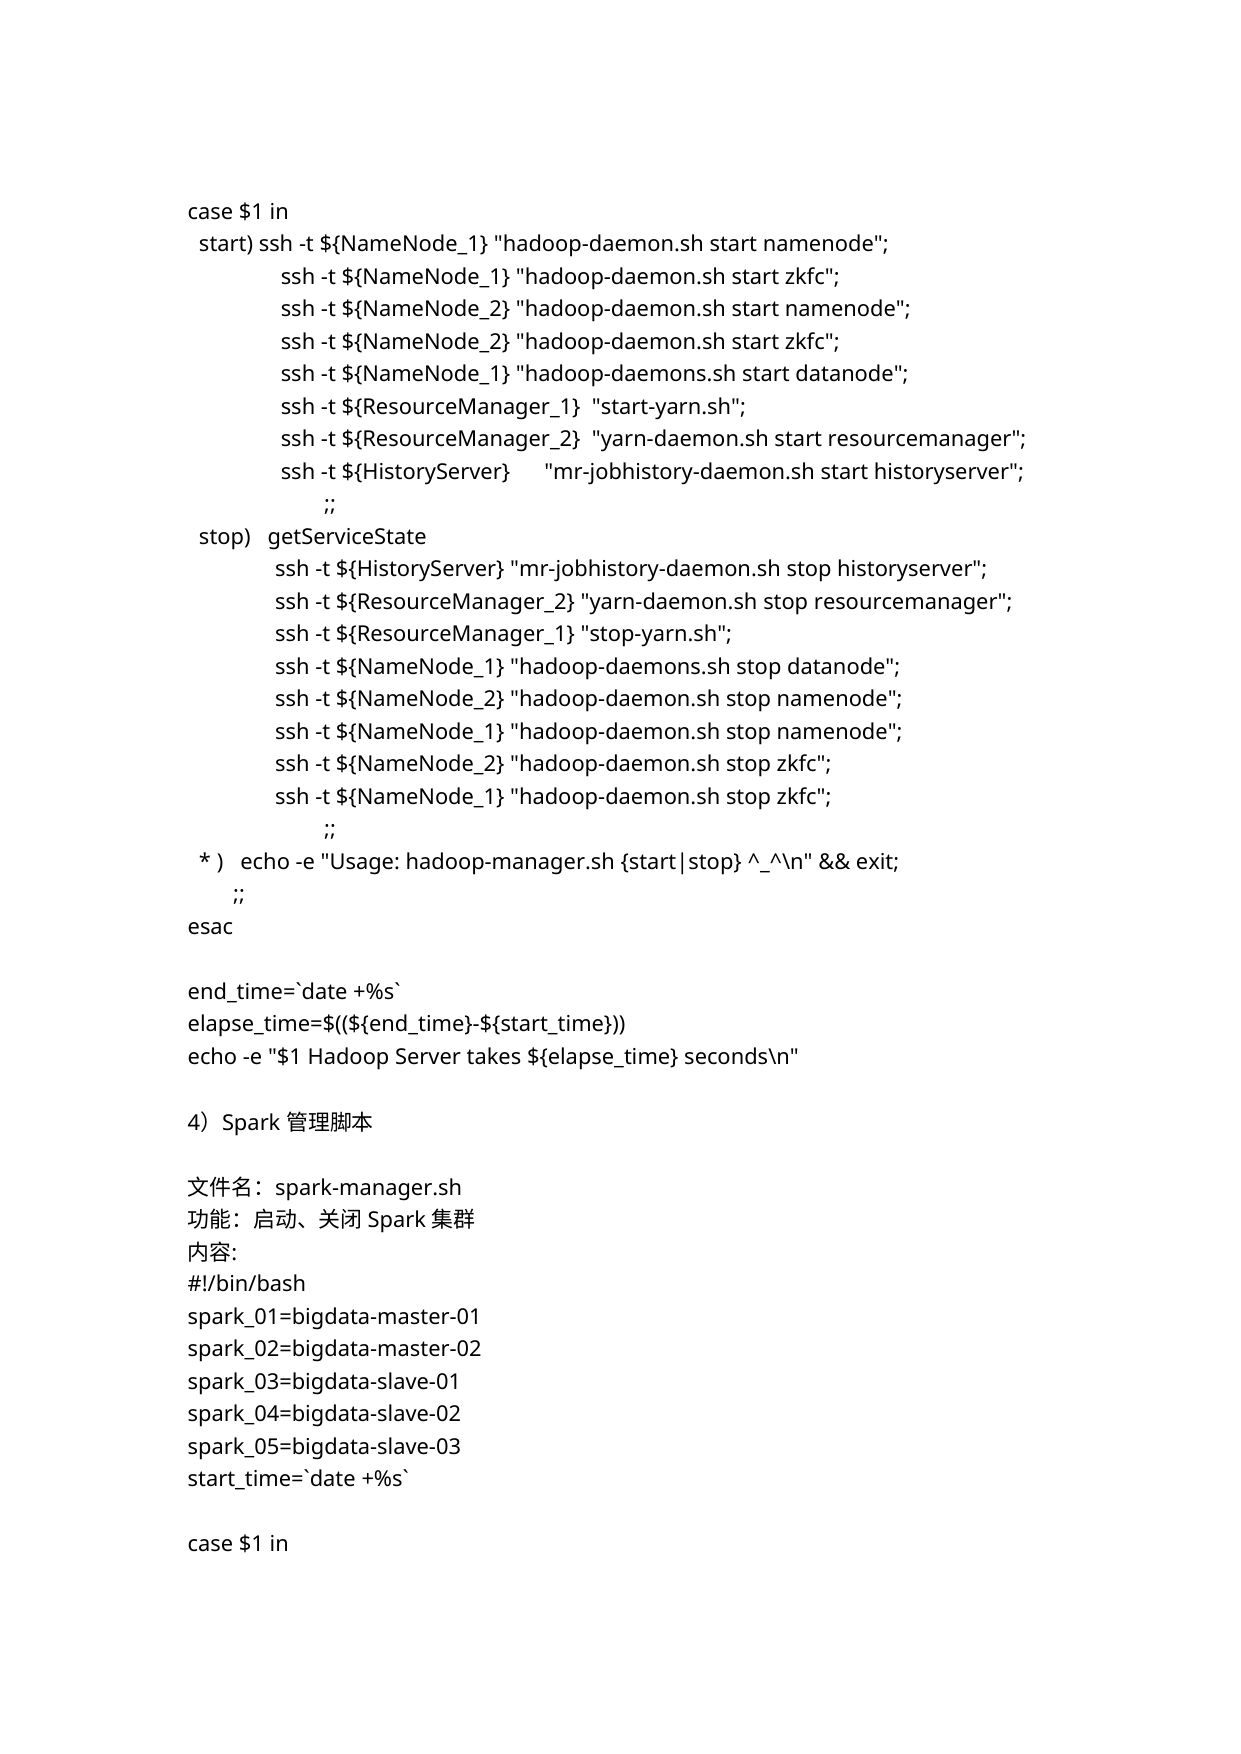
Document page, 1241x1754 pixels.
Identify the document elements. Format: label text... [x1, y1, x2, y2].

text 文件名：spark-manager.sh [187, 1169, 1053, 1202]
text spark_04=bigdata-slave-02 [187, 1397, 1053, 1429]
text ssh -t ${ResourceManager_2} "yarn-daemon.sh start resourcemanager"; [187, 422, 1053, 454]
text start_time=`date +%s` [187, 1462, 1053, 1494]
text end_time=`date +%s` [187, 974, 1053, 1007]
text * ) echo -e "Usage: hadoop-manager.sh {start|stop} ^_^\n" && exit; [187, 844, 1053, 877]
text ssh -t ${HistoryServer} "mr-jobhistory-daemon.sh start historyserver"; [187, 454, 1053, 487]
text spark_03=bigdata-slave-01 [187, 1364, 1053, 1397]
text ssh -t ${ResourceManager_1} "start-yarn.sh"; [187, 389, 1053, 422]
text ssh -t ${NameNode_2} "hadoop-daemon.sh start namenode"; [187, 292, 1053, 324]
text spark_05=bigdata-slave-03 [187, 1429, 1053, 1462]
text esac [187, 909, 1053, 942]
text spark_01=bigdata-master-01 [187, 1299, 1053, 1332]
text ssh -t ${NameNode_2} "hadoop-daemon.sh stop zkfc"; [187, 747, 1053, 779]
text stop) getServiceState [187, 519, 1053, 552]
text case $1 in [187, 194, 1053, 227]
text ssh -t ${ResourceManager_2} "yarn-daemon.sh stop resourcemanager"; [187, 584, 1053, 617]
text elapse_time=$((${end_time}-${start_time})) [187, 1007, 1053, 1039]
text ssh -t ${NameNode_2} "hadoop-daemon.sh stop namenode"; [187, 682, 1053, 714]
text ssh -t ${HistoryServer} "mr-jobhistory-daemon.sh stop historyserver"; [187, 552, 1053, 584]
text ;; [187, 487, 1053, 519]
text ssh -t ${NameNode_1} "hadoop-daemons.sh stop datanode"; [187, 649, 1053, 682]
text ssh -t ${NameNode_1} "hadoop-daemons.sh start datanode"; [187, 357, 1053, 389]
text ;; [187, 812, 1053, 844]
text ;; [187, 877, 1053, 909]
text 功能：启动、关闭 Spark 集群 [187, 1202, 1053, 1234]
text ssh -t ${NameNode_1} "hadoop-daemon.sh stop namenode"; [187, 714, 1053, 747]
text ssh -t ${NameNode_1} "hadoop-daemon.sh start zkfc"; [187, 259, 1053, 292]
text 内容: [187, 1234, 1053, 1267]
text #!/bin/bash [187, 1267, 1053, 1299]
text 4）Spark 管理脚本 [187, 1104, 1053, 1137]
text echo -e "$1 Hadoop Server takes ${elapse_time} seconds\n" [187, 1039, 1053, 1072]
text ssh -t ${NameNode_2} "hadoop-daemon.sh start zkfc"; [187, 324, 1053, 357]
text spark_02=bigdata-master-02 [187, 1332, 1053, 1364]
text start) ssh -t ${NameNode_1} "hadoop-daemon.sh start namenode"; [187, 227, 1053, 259]
text ssh -t ${ResourceManager_1} "stop-yarn.sh"; [187, 617, 1053, 649]
text ssh -t ${NameNode_1} "hadoop-daemon.sh stop zkfc"; [187, 779, 1053, 812]
text case $1 in [187, 1527, 1053, 1559]
